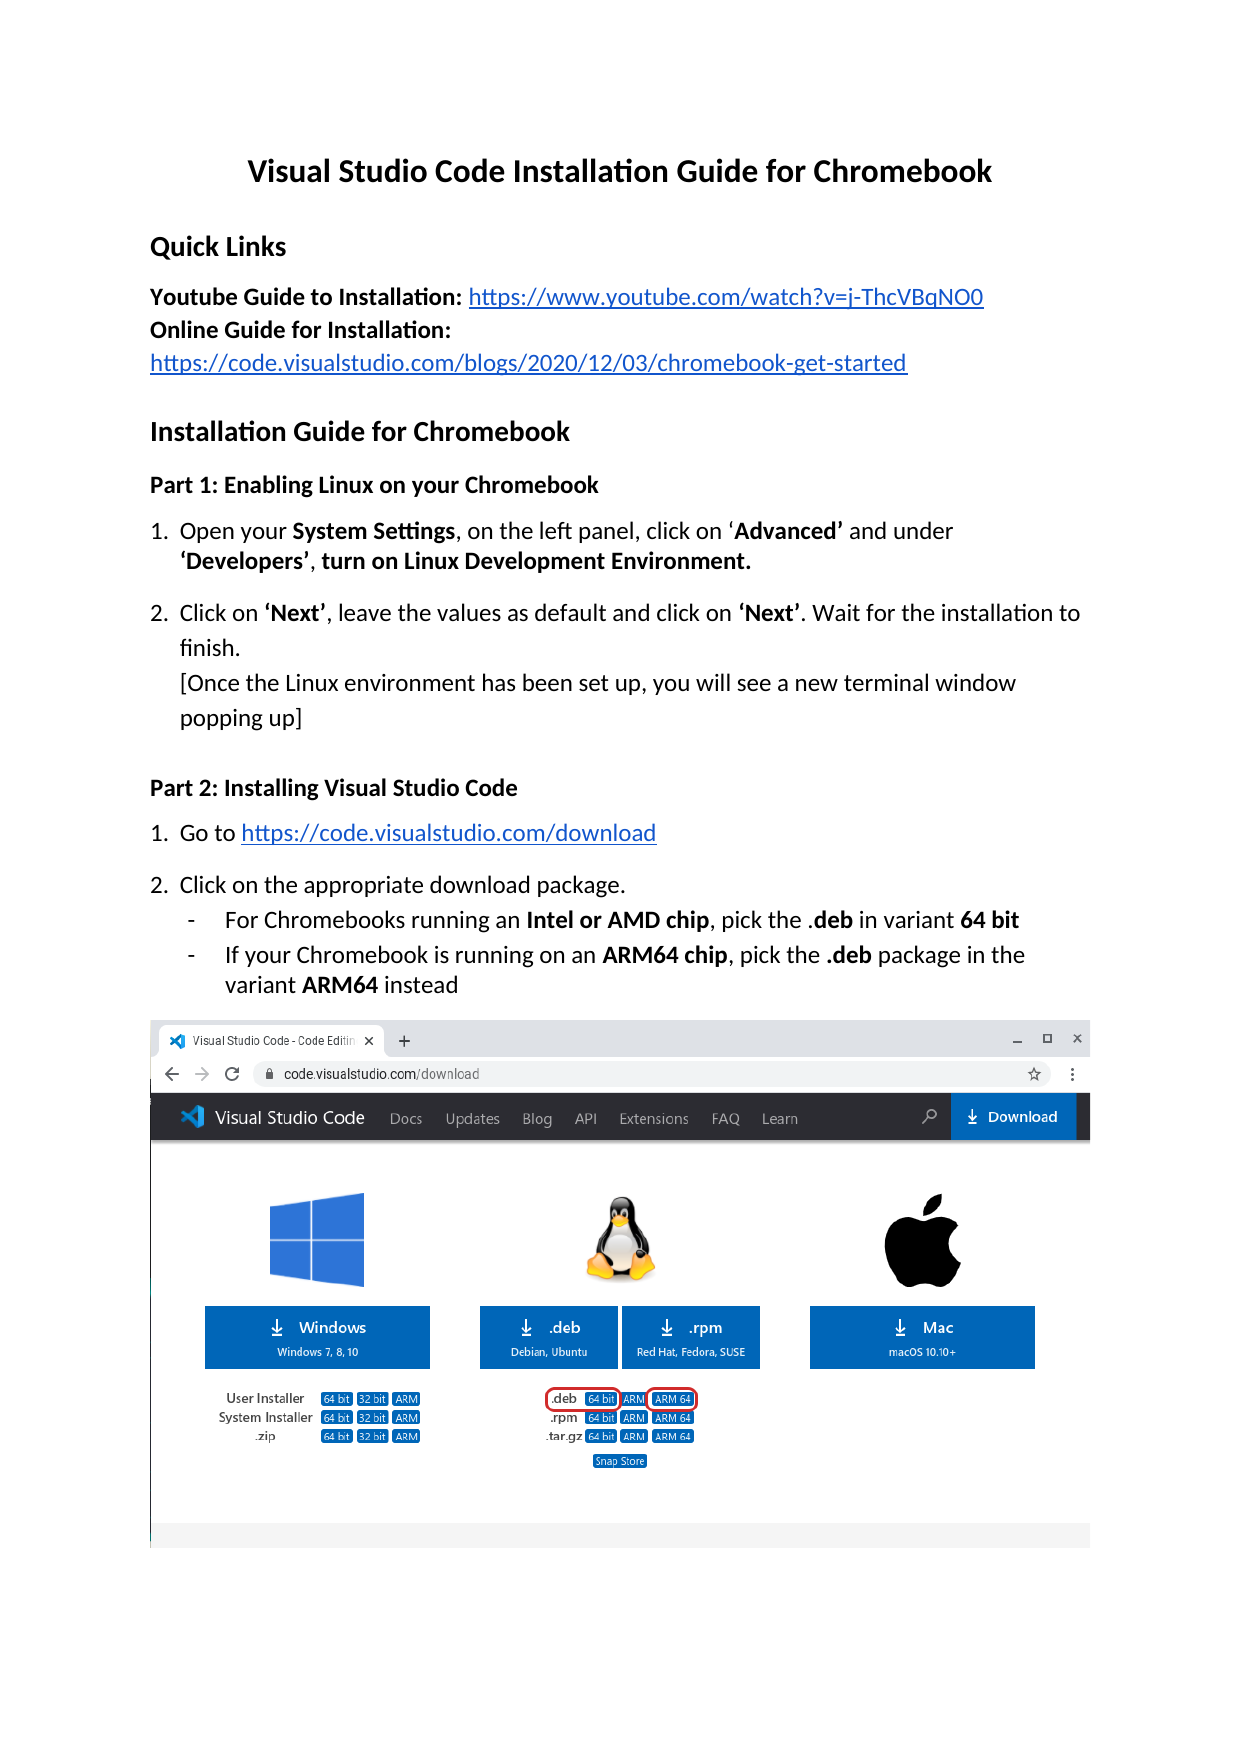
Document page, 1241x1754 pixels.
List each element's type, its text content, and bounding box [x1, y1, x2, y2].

text Part 1: Enabling Linux on your Chromebook [150, 469, 1090, 500]
text Visual Studio Code Installation Guide for Chromebook [150, 150, 1090, 191]
text Quick Links [150, 228, 1090, 263]
text Installation Guide for Chromebook [150, 413, 1090, 448]
text Part 2: Installing Visual Studio Code [150, 772, 1090, 802]
list If your Chromebook is running on an ARM64 chip, pick the .deb package in the variant ARM64 instead [187, 939, 1090, 1000]
list Go to https://code.visualstudio.com/download [150, 818, 1090, 848]
text Youtube Guide to Installation: https://www.youtube.com/watch?v=j-ThcVBqNO0 [150, 281, 1090, 312]
list Click on the appropriate download package. [150, 869, 1090, 899]
list Click on ‘Next’, leave the values as default and click on ‘Next’. Wait for the installation to finish. [150, 597, 1090, 662]
list Open your System Settings, on the left panel, click on ‘Advanced’ and under ‘Developers’, turn on Linux Development Environment. [150, 515, 1090, 576]
text [Once the Linux environment has been set up, you will see a new terminal window popping up] [179, 667, 1090, 732]
text Online Guide for Installation: https://code.visualstudio.com/blogs/2020/12/03/chromebook-get-started [150, 314, 1090, 377]
picture [150, 1020, 1091, 1548]
list For Chromebooks running an Intel or AMD chip, pick the .deb in variant 64 bit [187, 904, 1090, 934]
